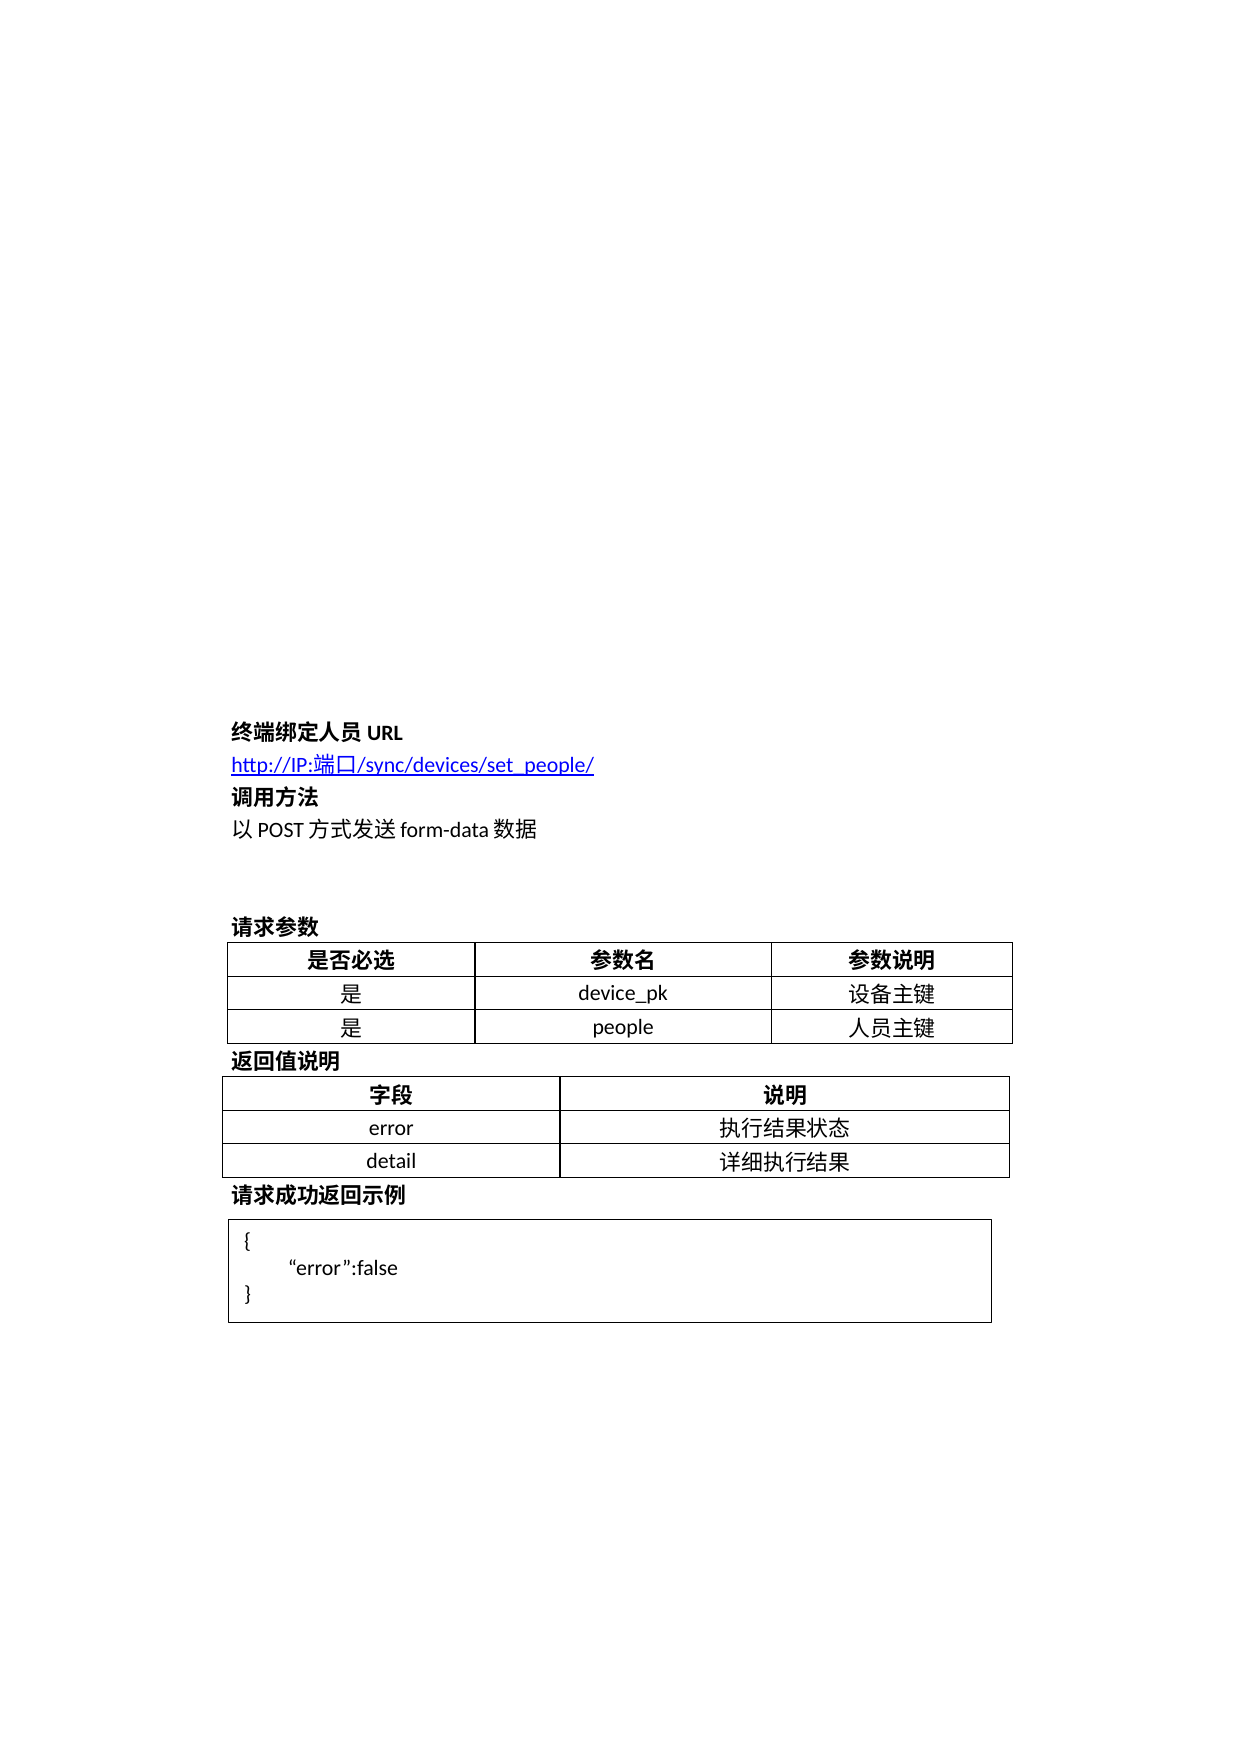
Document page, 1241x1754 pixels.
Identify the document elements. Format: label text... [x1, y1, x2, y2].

table_cell detail [223, 1144, 559, 1177]
table_cell 详细执行结果 [561, 1144, 1009, 1177]
text 返回值说明 [187, 1044, 1053, 1076]
text 终端绑定人员URL [187, 714, 1053, 747]
text 请求参数 [187, 909, 1053, 942]
table_header 参数说明 [772, 943, 1012, 976]
text 以POST方式发送form-data数据 [187, 812, 1053, 844]
table_cell 是 [228, 1010, 474, 1043]
text 调用方法 [187, 779, 1053, 812]
table_cell 人员主键 [772, 1010, 1012, 1043]
table_cell error [223, 1111, 559, 1143]
text http://IP:端口/sync/devices/set_people/ [187, 747, 1053, 779]
table_cell device_pk [476, 977, 771, 1009]
table_cell 是 [228, 977, 474, 1009]
table_header 字段 [223, 1077, 559, 1110]
table_header 是否必选 [228, 943, 474, 976]
text 请求成功返回示例 [187, 1178, 1053, 1210]
table_header 参数名 [476, 943, 771, 976]
table_cell 设备主键 [772, 977, 1012, 1009]
table_cell 执行结果状态 [561, 1111, 1009, 1143]
table_cell people [476, 1010, 771, 1043]
table_header 说明 [561, 1077, 1009, 1110]
